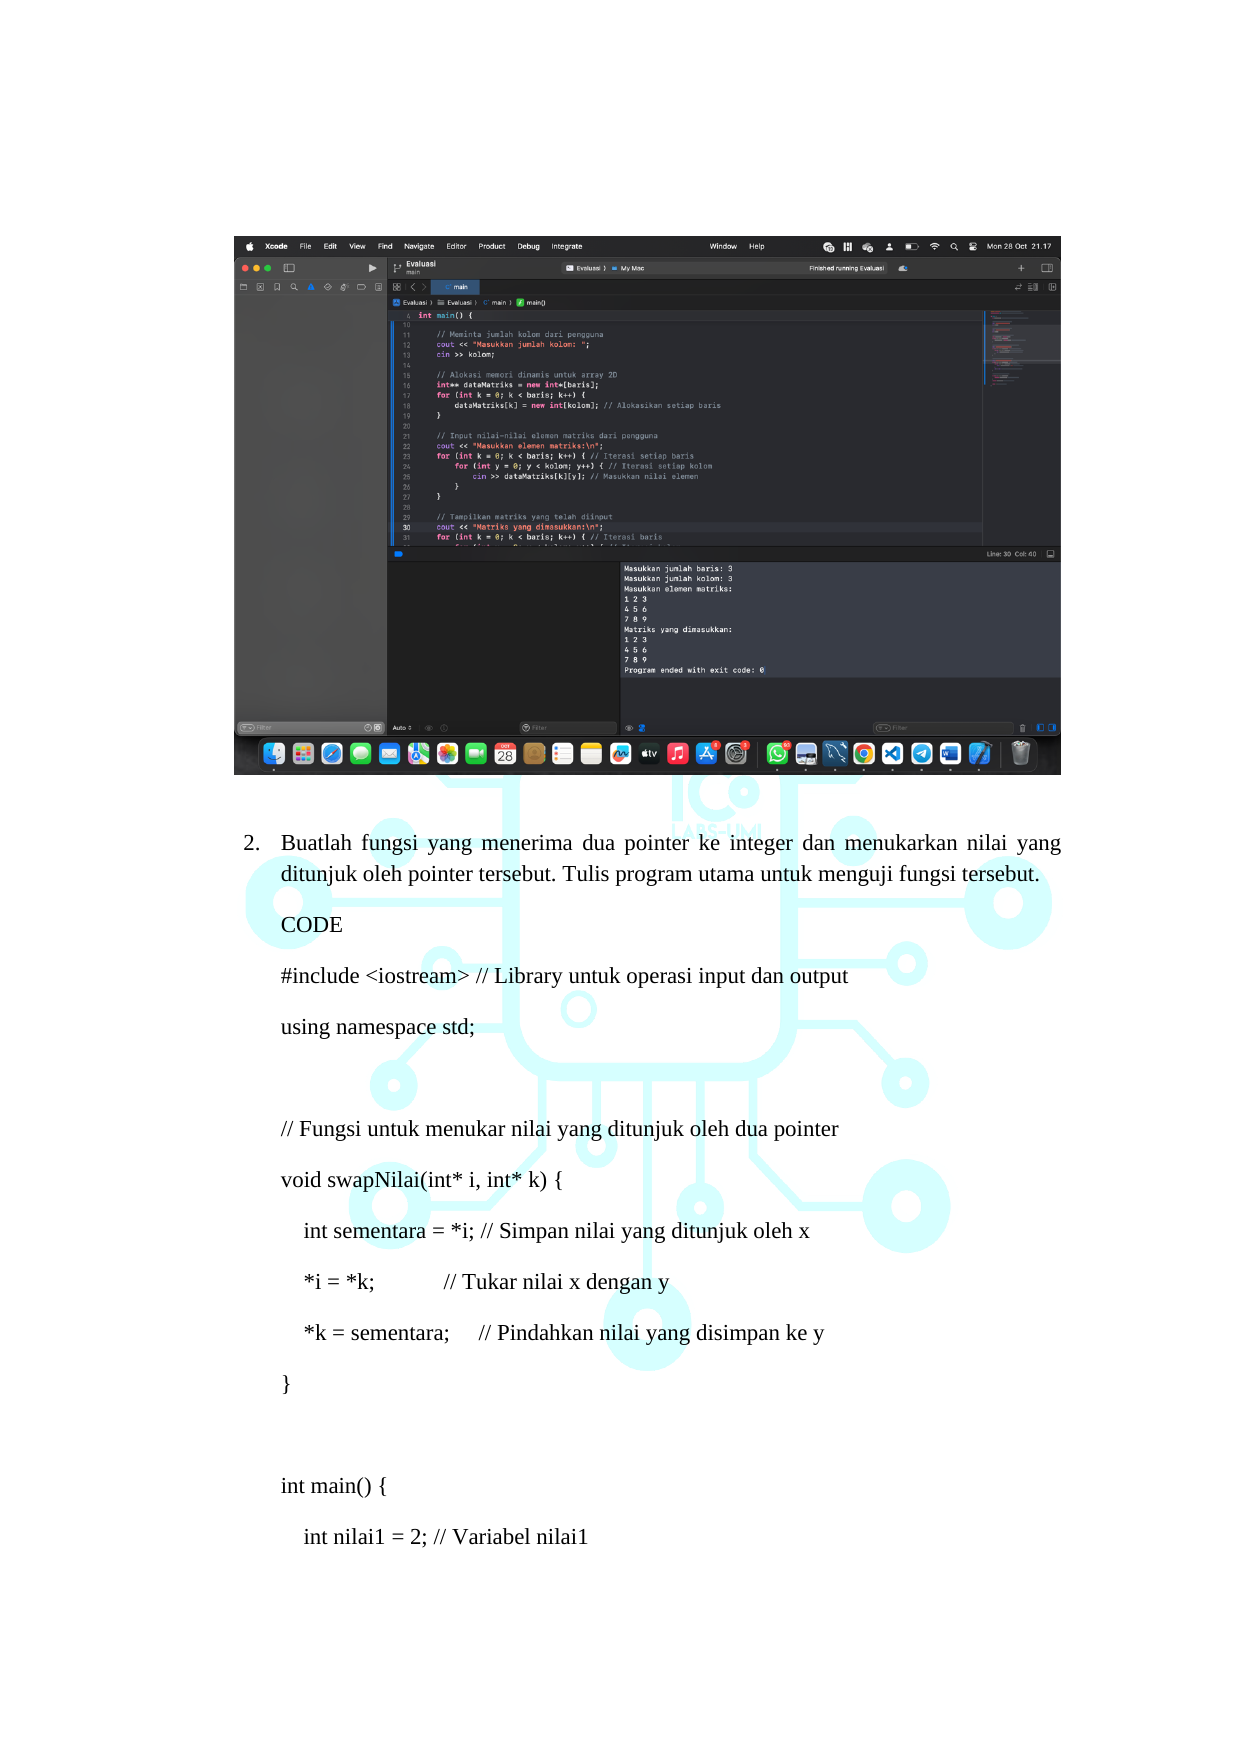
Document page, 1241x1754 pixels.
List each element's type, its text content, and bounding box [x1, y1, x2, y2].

text } [281, 1370, 1063, 1396]
text void swapNilai(int* i, int* k) { [281, 1166, 1063, 1192]
text *i = *k; // Tukar nilai x dengan y [281, 1268, 1063, 1294]
picture [245, 886, 1052, 1371]
text // Fungsi untuk menukar nilai yang ditunjuk oleh dua pointer [281, 1115, 1063, 1141]
text #include <iostream> // Library untuk operasi input dan output [281, 962, 1063, 988]
text int sementara = *i; // Simpan nilai yang ditunjuk oleh x [281, 1217, 1063, 1243]
text int main() { [281, 1472, 1063, 1498]
text CODE [281, 911, 1063, 937]
text int nilai1 = 2; // Variabel nilai1 [281, 1523, 1063, 1549]
list Buatlah fungsi yang menerima dua pointer ke integer dan menukarkan nilai yang ditunjuk oleh pointer tersebut. Tulis program utama untuk menguji fungsi tersebut. [243, 829, 1063, 886]
picture [234, 236, 1061, 829]
text *k = sementara; // Pindahkan nilai yang disimpan ke y [281, 1319, 1063, 1345]
text using namespace std; [281, 1013, 1063, 1039]
